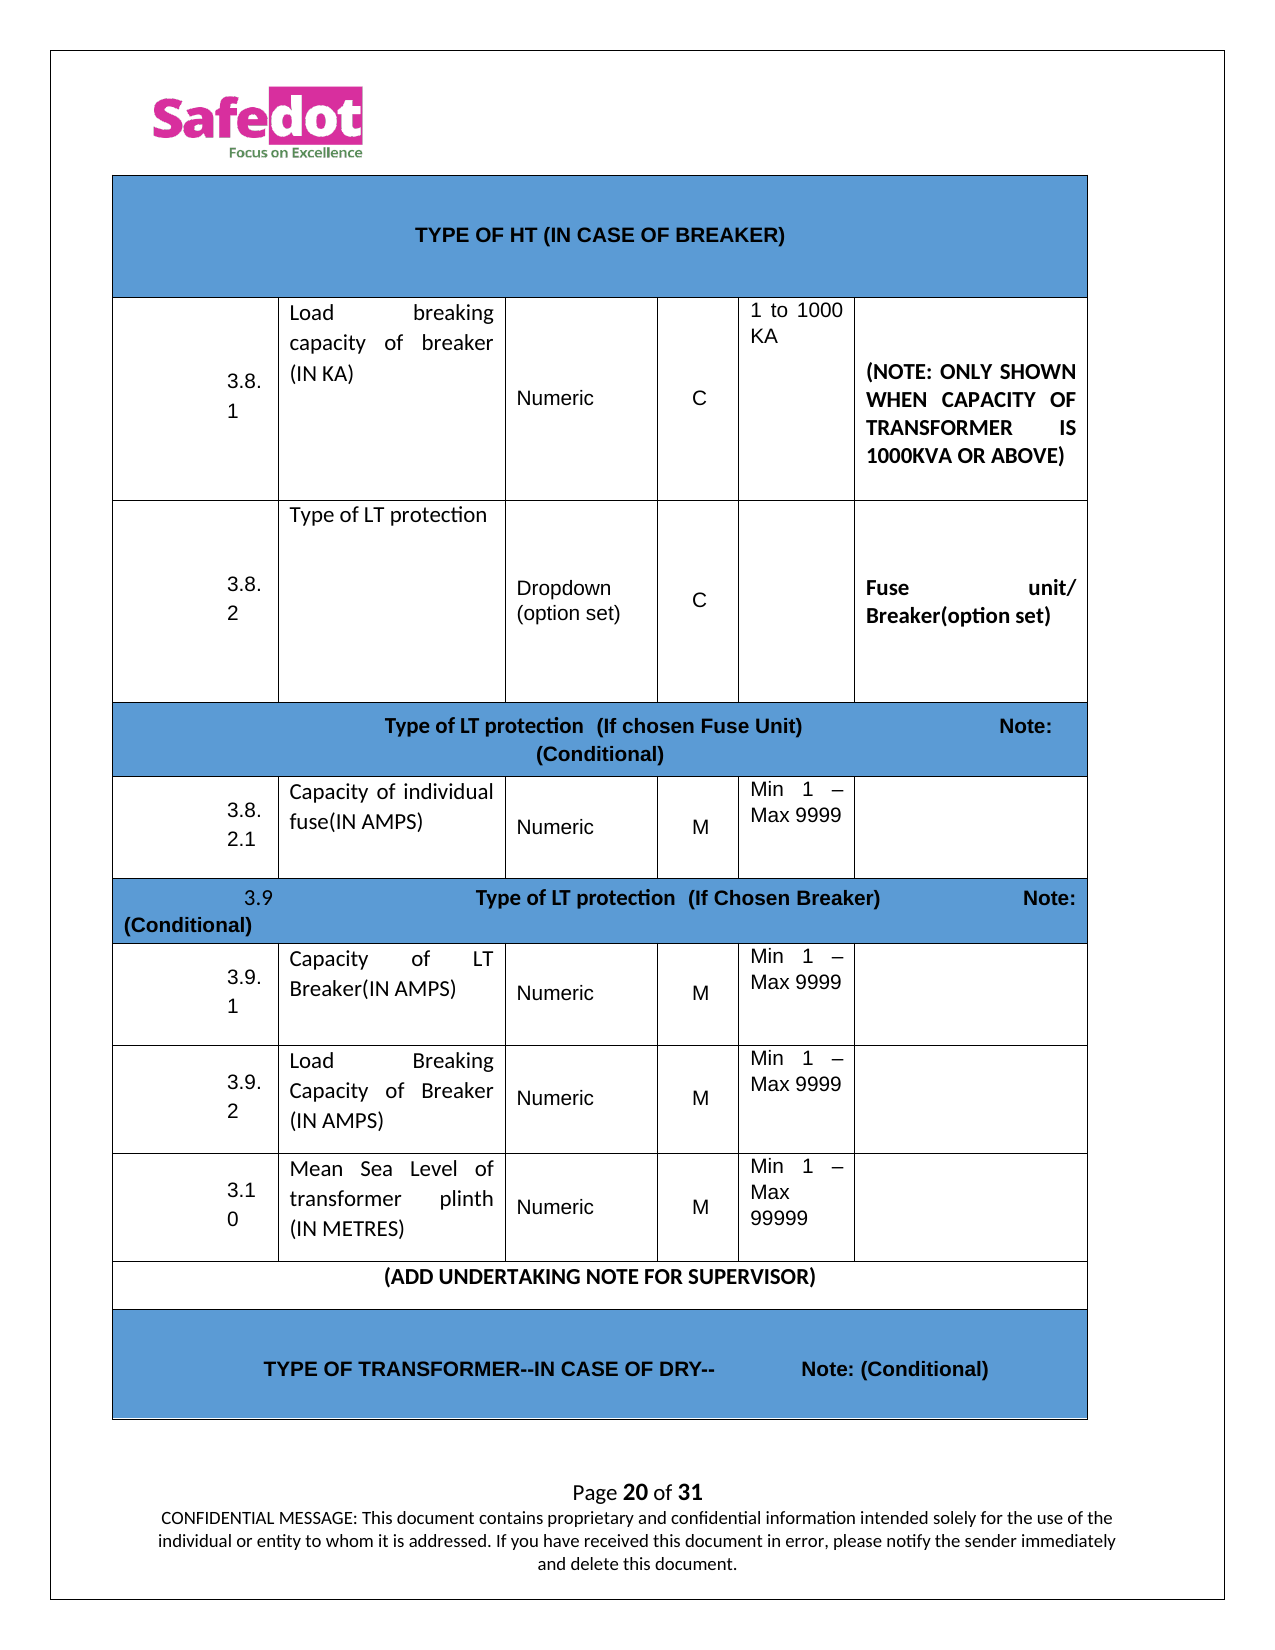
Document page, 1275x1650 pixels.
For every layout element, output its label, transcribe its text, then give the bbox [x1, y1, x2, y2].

table_cell Min 1 – Max 9999 [739, 777, 854, 878]
table_cell Numeric [506, 777, 657, 878]
table_cell C [658, 501, 738, 702]
table_cell Min 1 – Max 99999 [739, 1154, 854, 1261]
table_cell 3.8.2.1 [113, 777, 278, 878]
table_cell Numeric [506, 1154, 657, 1261]
table_cell Numeric [506, 298, 657, 499]
table_cell 3.8.2 [113, 501, 278, 702]
table_cell C [658, 298, 738, 499]
table_cell (ADD UNDERTAKING NOTE FOR SUPERVISOR) [113, 1262, 1087, 1309]
table_cell TYPE OF TRANSFORMER--IN CASE OF DRY-- Note: (Conditional) [113, 1310, 1087, 1418]
table_cell [855, 944, 1087, 1045]
table_cell Type of LT protection (If chosen Fuse Unit) Note: (Conditional) [113, 703, 1087, 776]
table_cell 3.8.1 [113, 298, 278, 499]
table_cell (NOTE: ONLY SHOWN WHEN CAPACITY OF TRANSFORMER IS 1000KVA OR ABOVE) [855, 298, 1087, 499]
table_cell M [658, 944, 738, 1045]
table_cell Fuse unit/ Breaker(option set) [855, 501, 1087, 702]
table_cell M [658, 1154, 738, 1261]
table_cell Type of LT protection [279, 501, 505, 702]
table_cell M [658, 1046, 738, 1153]
table_cell Min 1 – Max 9999 [739, 944, 854, 1045]
table_cell Capacity of individual fuse(IN AMPS) [279, 777, 505, 878]
table_cell Mean Sea Level of transformer plinth (IN METRES) [279, 1154, 505, 1261]
table_cell Load breaking capacity of breaker (IN KA) [279, 298, 505, 499]
table_cell TYPE OF HT (IN CASE OF BREAKER) [113, 176, 1087, 297]
table_cell Capacity of LT Breaker(IN AMPS) [279, 944, 505, 1045]
table_cell [855, 1154, 1087, 1261]
table_cell Load Breaking Capacity of Breaker (IN AMPS) [279, 1046, 505, 1153]
table_cell [855, 777, 1087, 878]
table_cell 3.9.1 [113, 944, 278, 1045]
table_cell Numeric [506, 1046, 657, 1153]
picture [150, 75, 381, 175]
table_cell 1 to 1000 KA [739, 298, 854, 499]
table_cell 3.9.2 [113, 1046, 278, 1153]
table_cell 3.10 [113, 1154, 278, 1261]
table_cell Numeric [506, 944, 657, 1045]
table_cell Min 1 – Max 9999 [739, 1046, 854, 1153]
table_cell Dropdown (option set) [506, 501, 657, 702]
table_cell M [658, 777, 738, 878]
table_cell [739, 501, 854, 702]
table_cell [855, 1046, 1087, 1153]
table_cell 3.9 Type of LT protection (If Chosen Breaker) Note: (Conditional) [113, 879, 1087, 943]
